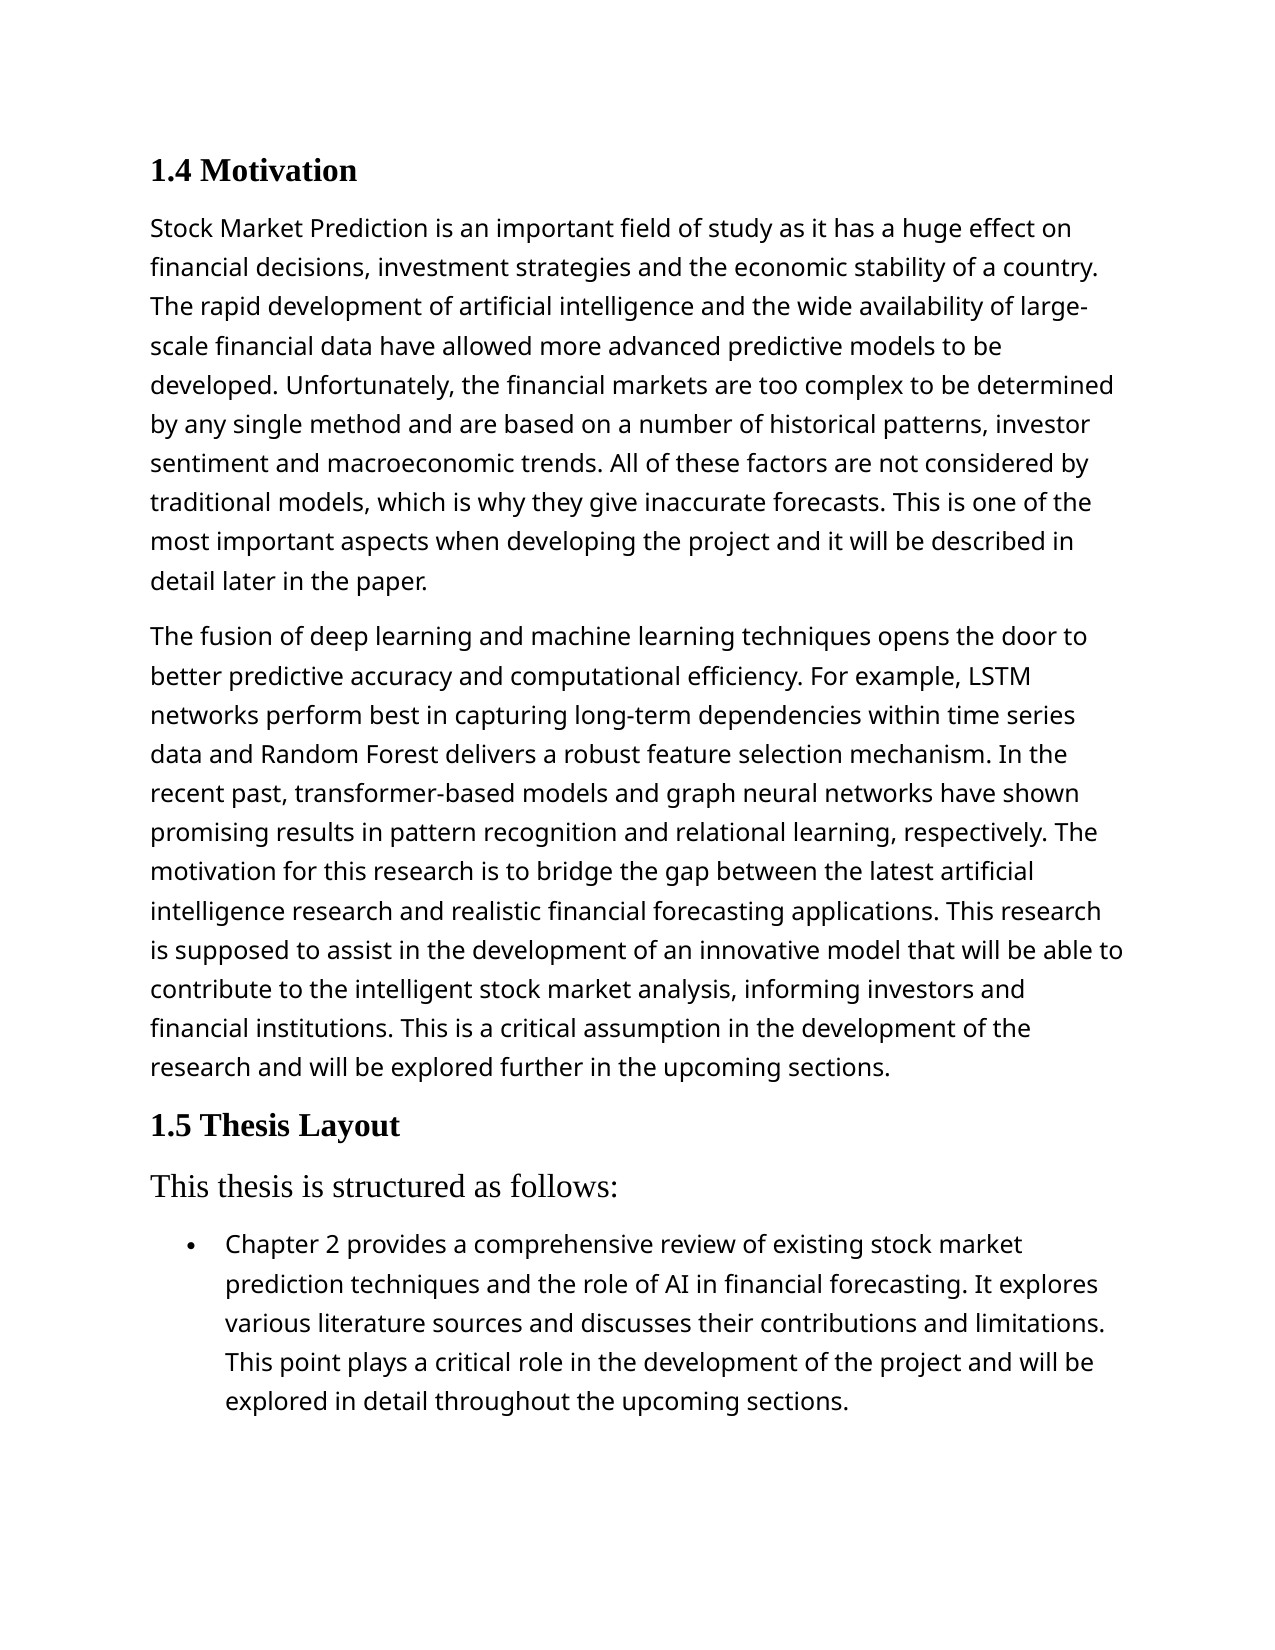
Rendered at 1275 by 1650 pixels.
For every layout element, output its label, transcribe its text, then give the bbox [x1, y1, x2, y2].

text 1.5 Thesis Layout [150, 1106, 1125, 1144]
text This thesis is structured as follows: [150, 1166, 1125, 1205]
text Stock Market Prediction is an important field of study as it has a huge effect on financial decisions, investment strategies and the economic stability of a country. The rapid development of artificial intelligence and the wide availability of large-scale financial data have allowed more advanced predictive models to be developed. Unfortunately, the financial markets are too complex to be determined by any single method and are based on a number of historical patterns, investor sentiment and macroeconomic trends. All of these factors are not considered by traditional models, which is why they give inaccurate forecasts. This is one of the most important aspects when developing the project and it will be described in detail later in the paper. [150, 211, 1125, 597]
text The fusion of deep learning and machine learning techniques opens the door to better predictive accuracy and computational efficiency. For example, LSTM networks perform best in capturing long-term dependencies within time series data and Random Forest delivers a robust feature selection mechanism. In the recent past, transformer-based models and graph neural networks have shown promising results in pattern recognition and relational learning, respectively. The motivation for this research is to bridge the gap between the latest artificial intelligence research and realistic financial forecasting applications. This research is supposed to assist in the development of an innovative model that will be able to contribute to the intelligent stock market analysis, informing investors and financial institutions. This is a critical assumption in the development of the research and will be explored further in the upcoming sections. [150, 619, 1125, 1084]
text 1.4 Motivation [150, 150, 1125, 188]
list Chapter 2 provides a comprehensive review of existing stock market prediction techniques and the role of AI in financial forecasting. It explores various literature sources and discusses their contributions and limitations. This point plays a critical role in the development of the project and will be explored in detail throughout the upcoming sections. [187, 1227, 1125, 1418]
